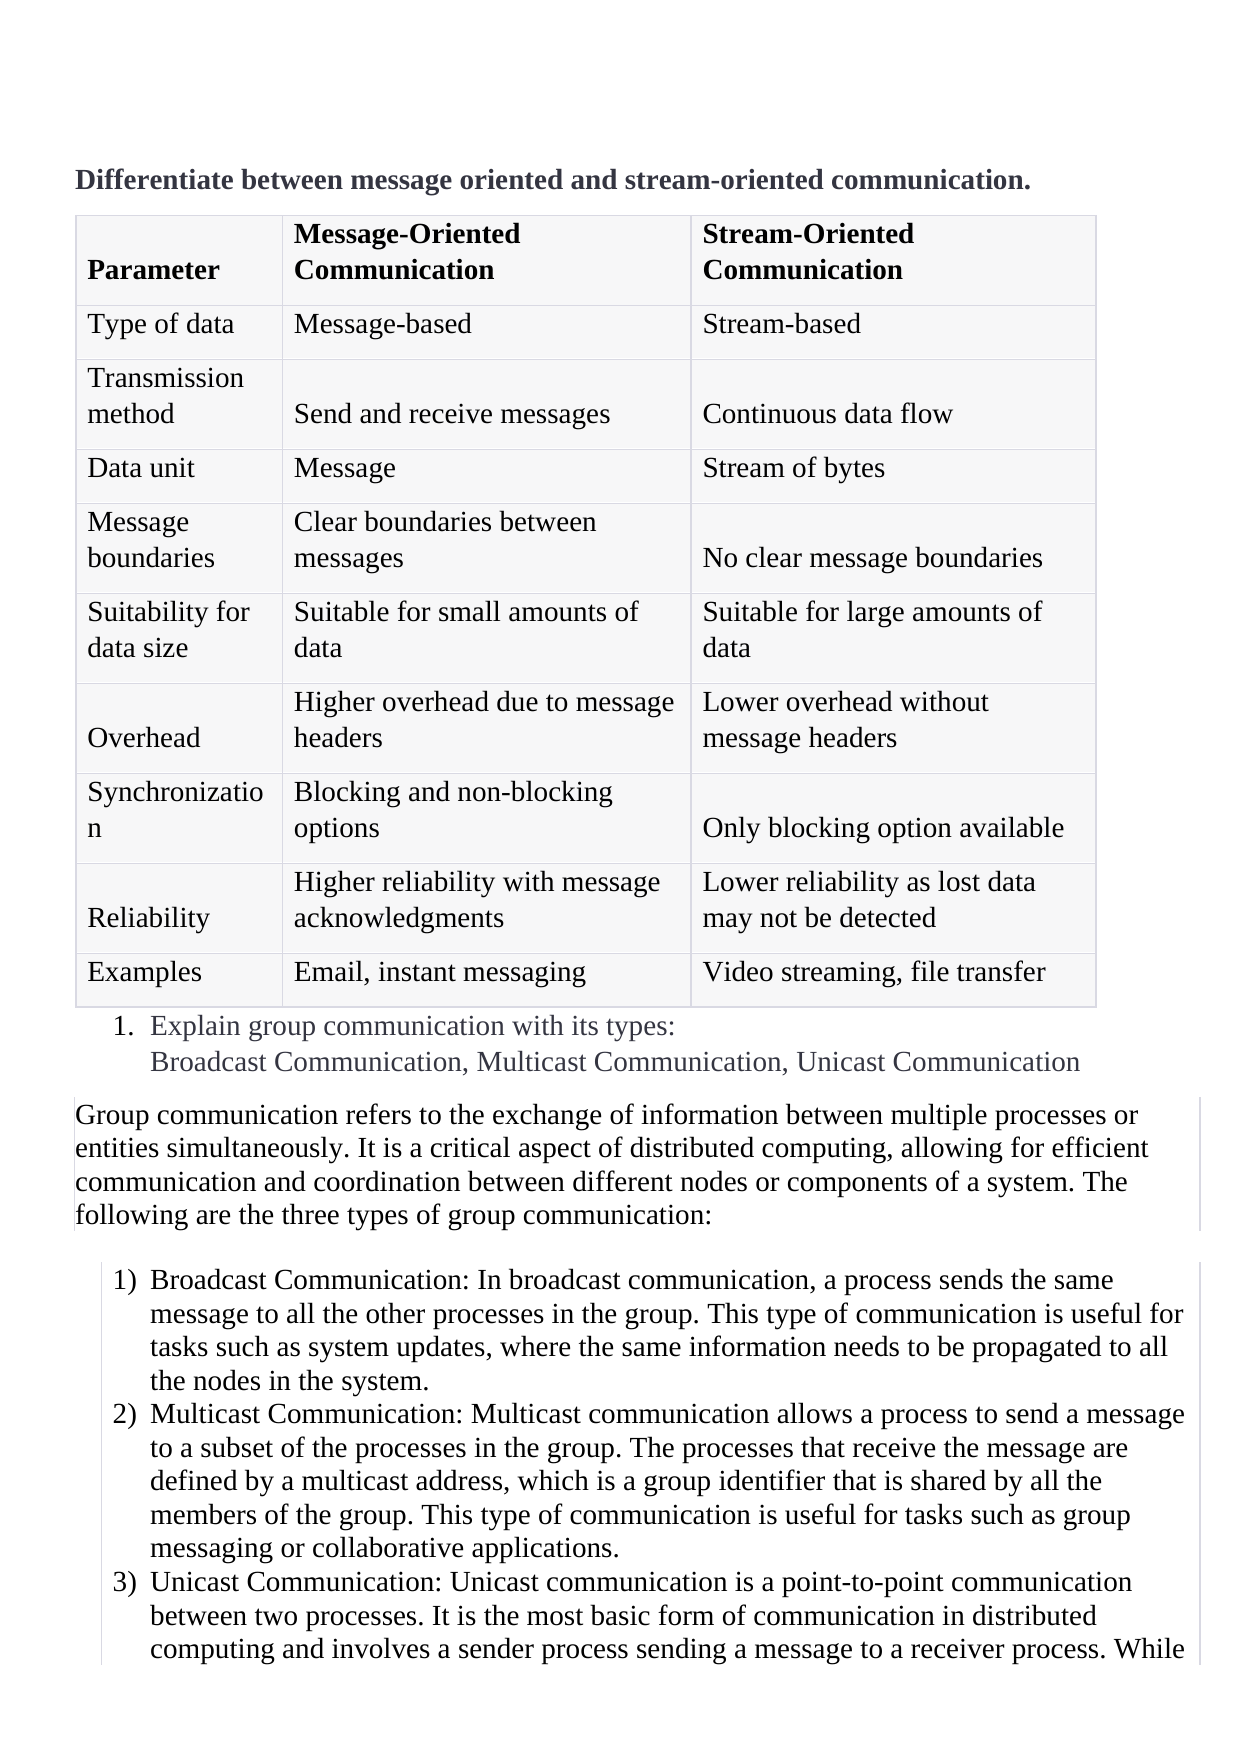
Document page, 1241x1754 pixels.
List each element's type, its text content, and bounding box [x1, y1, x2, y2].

table_cell Continuous data flow [692, 360, 1095, 448]
text Broadcast Communication, Multicast Communication, Unicast Communication [150, 1044, 1199, 1077]
table_header Message-Oriented Communication [283, 216, 690, 305]
table_cell Stream of bytes [692, 450, 1095, 502]
table_cell Higher overhead due to message headers [283, 684, 690, 772]
list Multicast Communication: Multicast communication allows a process to send a message to a subset of the processes in the group. The processes that receive the message are defined by a multicast address, which is a group identifier that is shared by all the members of the group. This type of communication is useful for tasks such as group messaging or collaborative applications. [102, 1396, 1199, 1564]
table_cell Message-based [283, 306, 690, 358]
table_cell Lower overhead without message headers [692, 684, 1095, 772]
table_cell Stream-based [692, 306, 1095, 358]
table_cell Email, instant messaging [283, 954, 690, 1006]
table_cell No clear message boundaries [692, 504, 1095, 592]
table_cell Data unit [77, 450, 282, 502]
table_header Stream-Oriented Communication [692, 216, 1095, 305]
table_cell Suitable for large amounts of data [692, 594, 1095, 682]
table_cell Lower reliability as lost data may not be detected [692, 864, 1095, 952]
list Explain group communication with its types: [112, 1008, 1199, 1041]
table_cell Examples [77, 954, 282, 1006]
table_cell Overhead [77, 684, 282, 772]
table_cell Only blocking option available [692, 774, 1095, 862]
table_cell Video streaming, file transfer [692, 954, 1095, 1006]
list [102, 1564, 1199, 1665]
table_cell Send and receive messages [283, 360, 690, 448]
table_cell Suitability for data size [77, 594, 282, 682]
table_cell Reliability [77, 864, 282, 952]
table_cell Higher reliability with message acknowledgments [283, 864, 690, 952]
table_cell Suitable for small amounts of data [283, 594, 690, 682]
table_cell Synchronization [77, 774, 282, 862]
table_cell Message [283, 450, 690, 502]
table_cell Clear boundaries between messages [283, 504, 690, 592]
table_cell Transmission method [77, 360, 282, 448]
table_cell Message boundaries [77, 504, 282, 592]
table_header Parameter [77, 216, 282, 305]
text Differentiate between message oriented and stream-oriented communication. [75, 162, 1199, 195]
table_cell Type of data [77, 306, 282, 358]
text Group communication refers to the exchange of information between multiple processes or entities simultaneously. It is a critical aspect of distributed computing, allowing for efficient communication and coordination between different nodes or components of a system. The following are the three types of group communication: [75, 1097, 1199, 1231]
table_cell Blocking and non-blocking options [283, 774, 690, 862]
list Broadcast Communication: In broadcast communication, a process sends the same message to all the other processes in the group. This type of communication is useful for tasks such as system updates, where the same information needs to be propagated to all the nodes in the system. [102, 1262, 1199, 1396]
